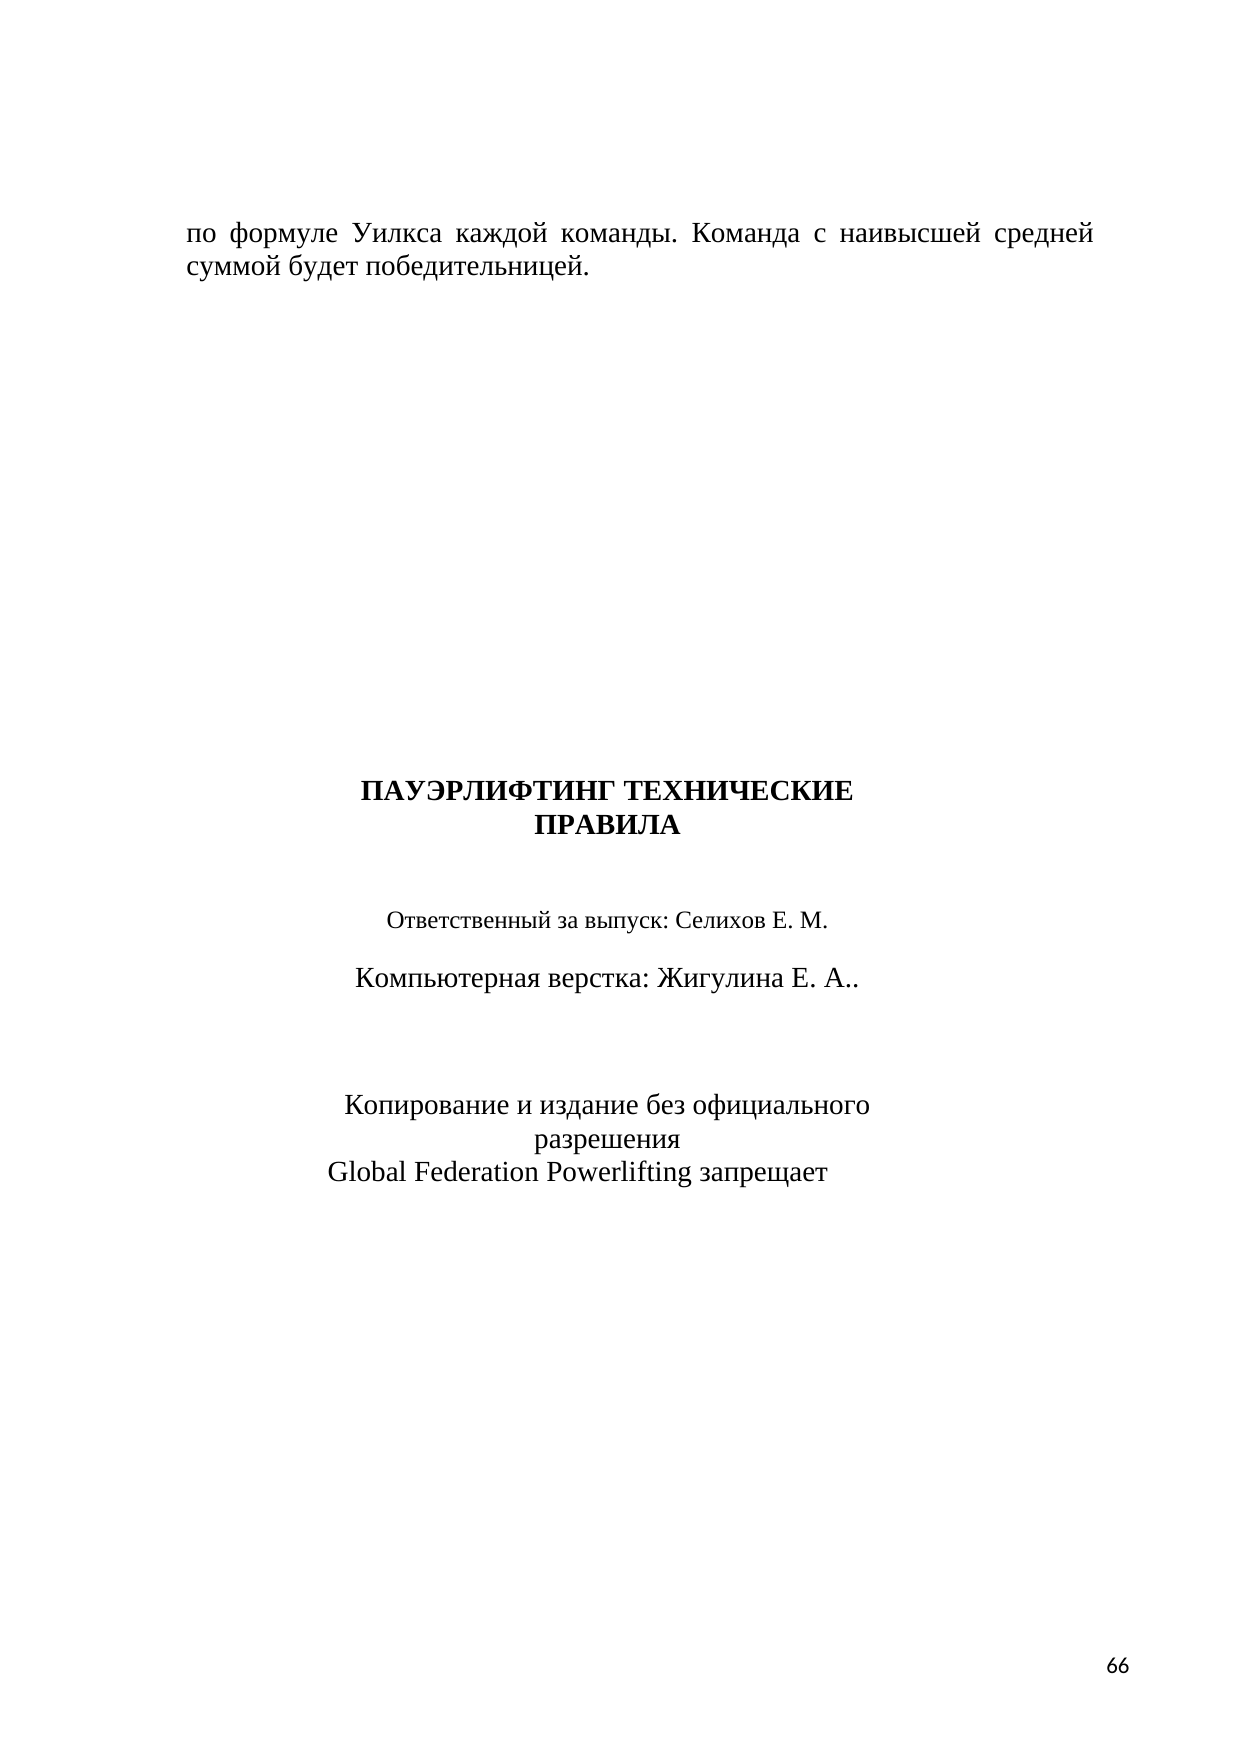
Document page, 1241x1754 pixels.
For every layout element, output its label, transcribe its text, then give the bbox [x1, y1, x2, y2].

text Компьютерная верстка: Жигулина Е. А.. [289, 963, 925, 994]
text ПАУЭРЛИФТИНГ ТЕХНИЧЕСКИЕ ПРАВИЛА [289, 773, 925, 840]
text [186, 215, 1094, 282]
text Ответственный за выпуск: Селихов Е. М. [289, 905, 925, 934]
text Копирование и издание без официального разрешения [289, 1087, 925, 1154]
text Global Federation Powerlifting запрещает [289, 1154, 925, 1188]
